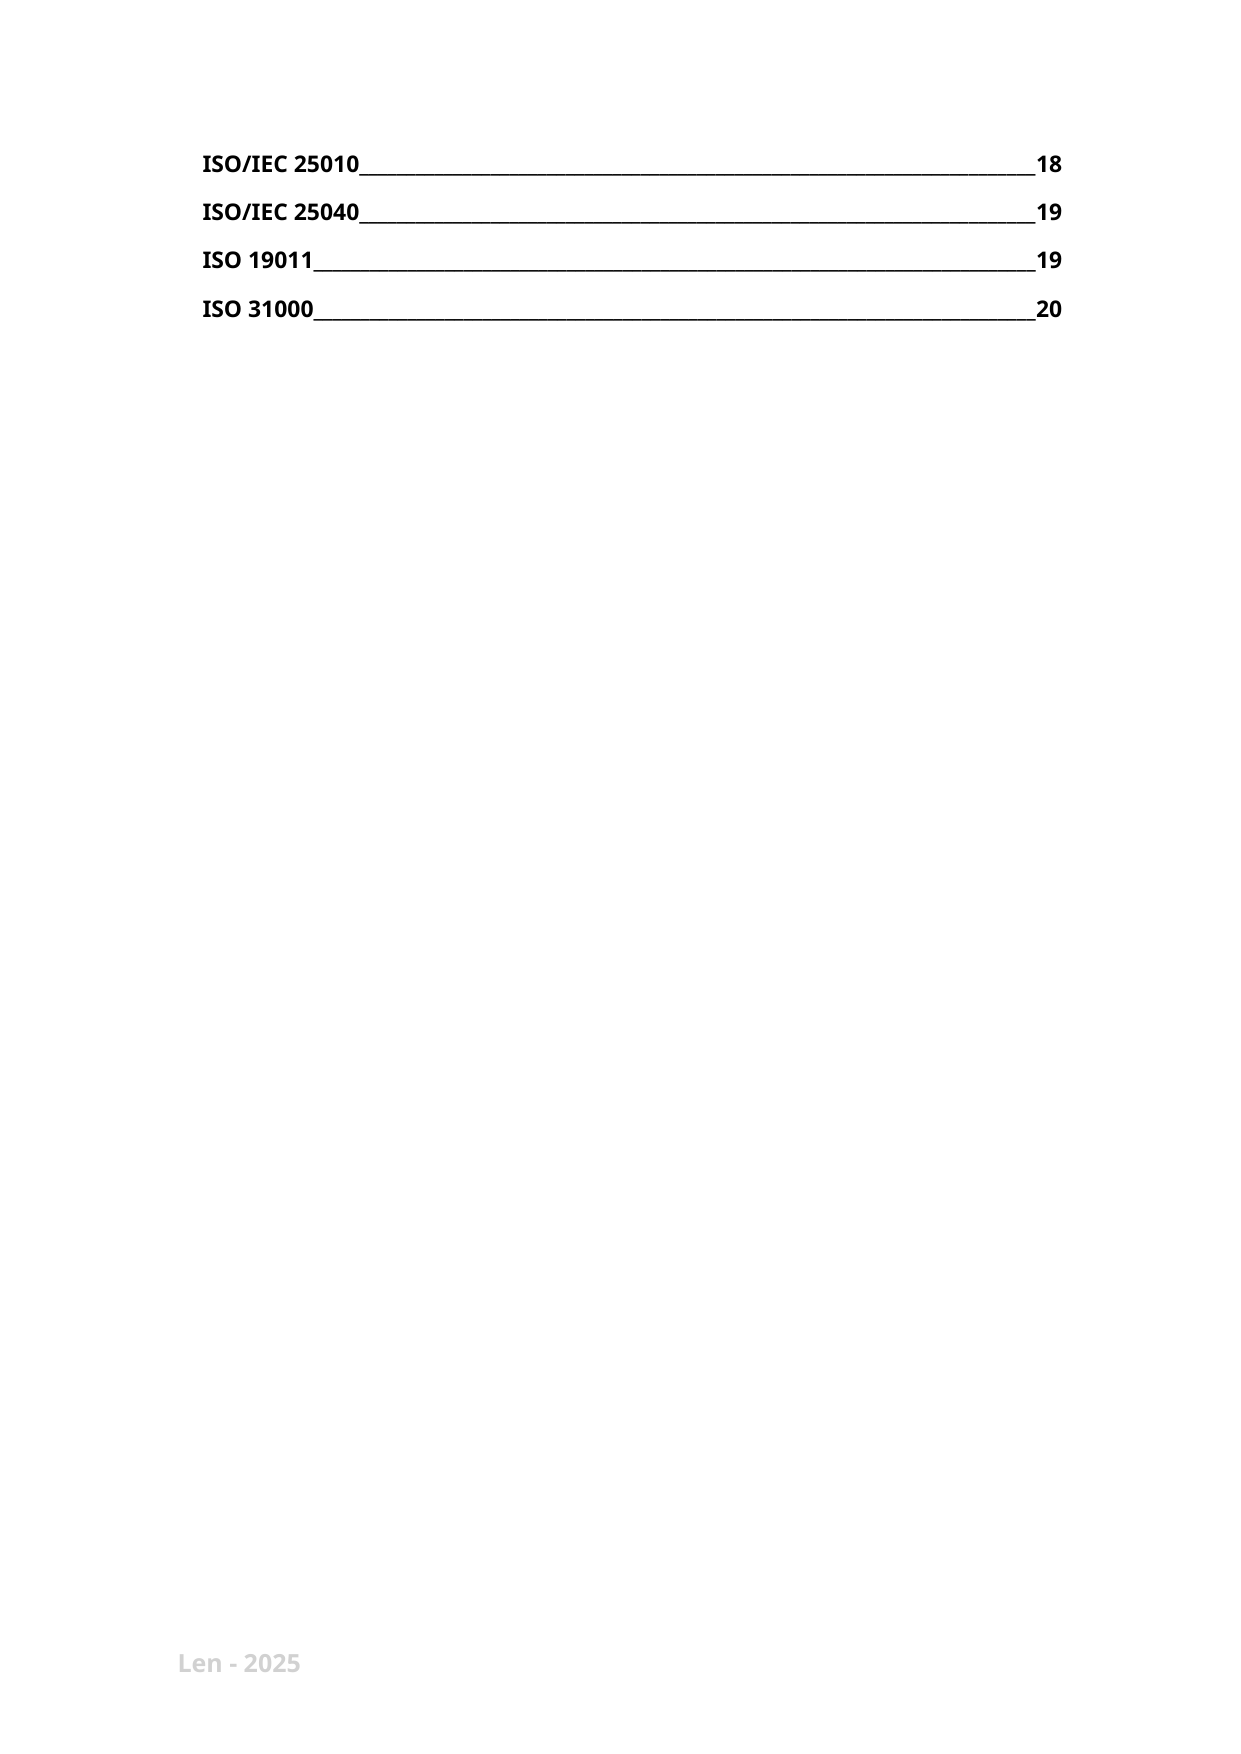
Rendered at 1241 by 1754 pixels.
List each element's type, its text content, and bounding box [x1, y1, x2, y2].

text ISO 19011 19 [202, 244, 1063, 276]
text ISO 31000 20 [202, 293, 1063, 324]
text ISO/IEC 25040 19 [202, 196, 1063, 227]
text ISO/IEC 25010 18 [202, 148, 1063, 179]
